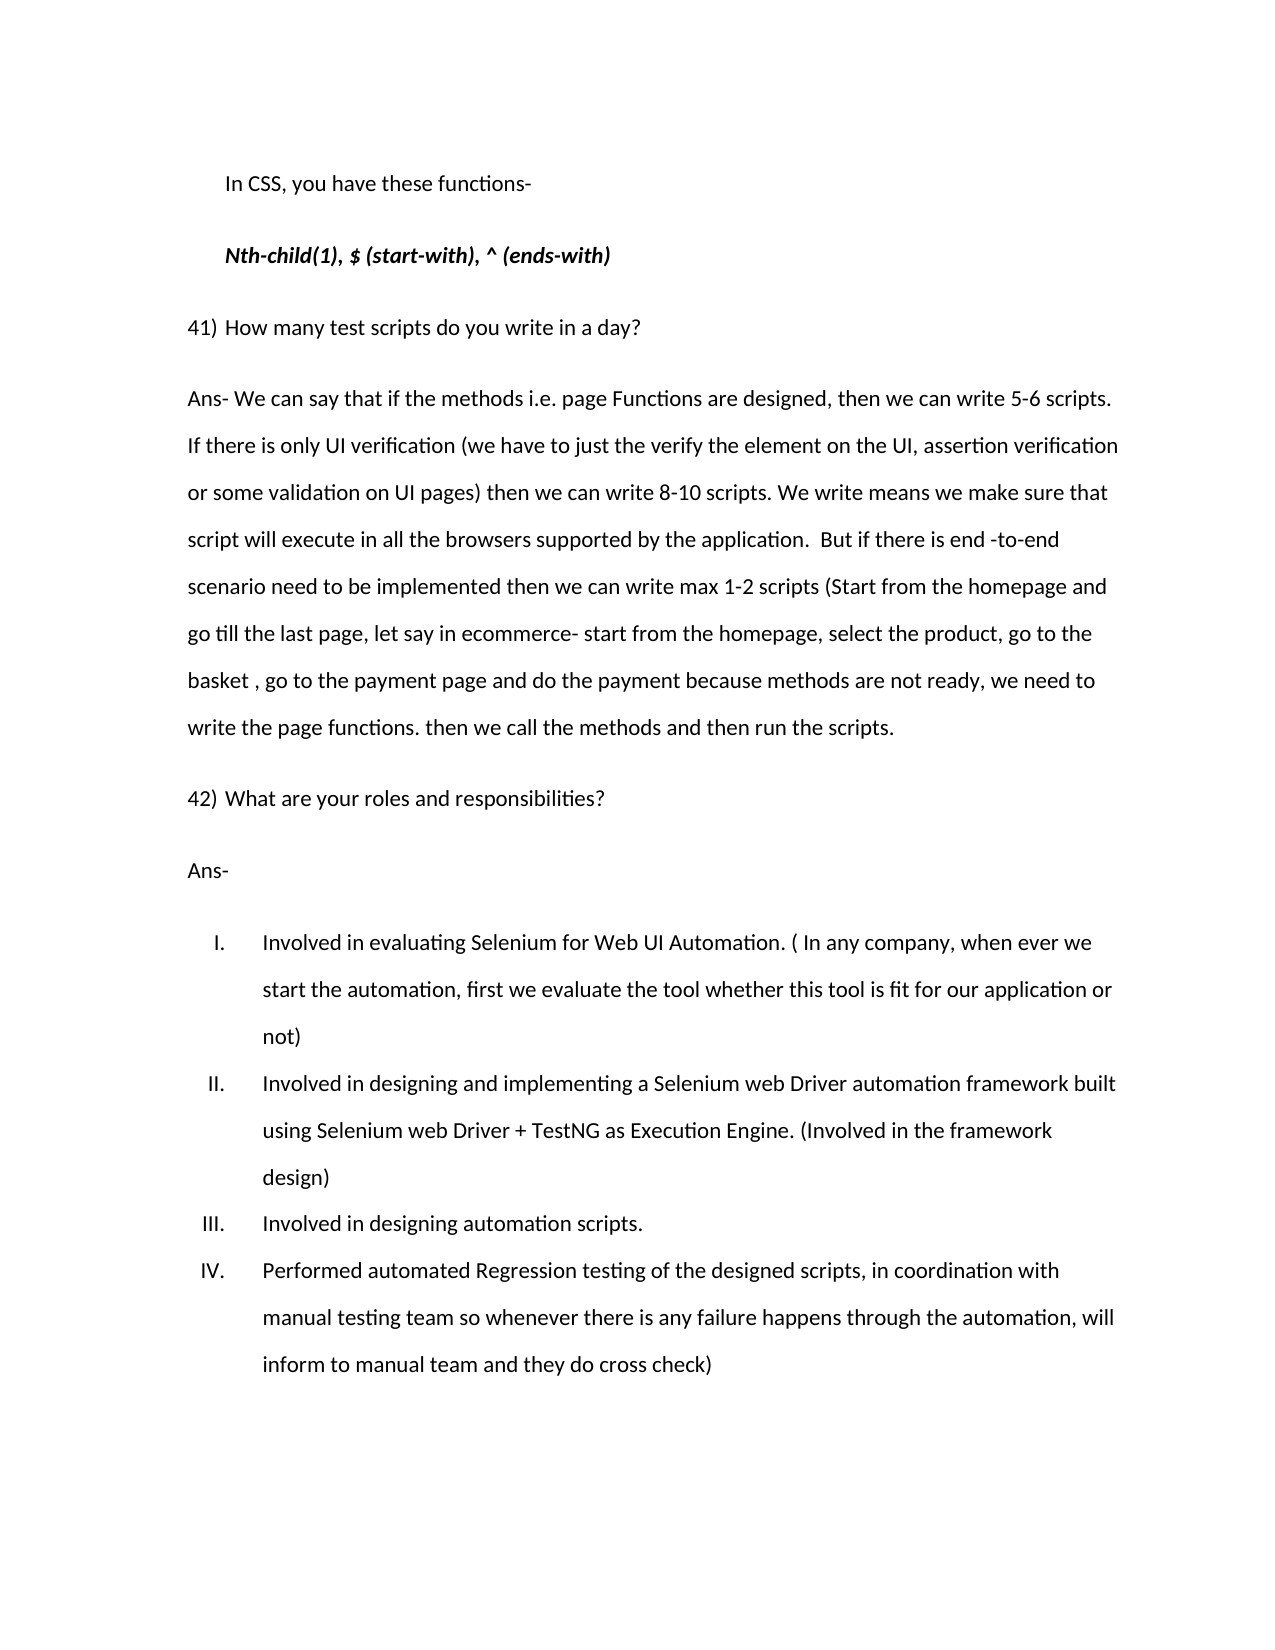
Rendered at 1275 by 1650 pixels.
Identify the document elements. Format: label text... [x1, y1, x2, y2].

text In CSS, you have these functions- [187, 150, 1125, 197]
list Performed automated Regression testing of the designed scripts, in coordination with manual testing team so whenever there is any failure happens through the automation, will inform to manual team and they do cross check) [225, 1237, 1125, 1378]
list Involved in designing automation scripts. [225, 1191, 1125, 1237]
text Ans- [187, 837, 1125, 884]
list How many test scripts do you write in a day? [187, 294, 1125, 341]
list Involved in designing and implementing a Selenium web Driver automation framework built using Selenium web Driver + TestNG as Execution Engine. (Involved in the framework design) [225, 1050, 1125, 1191]
list What are your roles and responsibilities? [187, 766, 1125, 812]
list Involved in evaluating Selenium for Web UI Automation. ( In any company, when ever we start the automation, first we evaluate the tool whether this tool is fit for our application or not) [225, 909, 1125, 1050]
text Ans- We can say that if the methods i.e. page Functions are designed, then we can write 5-6 scripts. If there is only UI verification (we have to just the verify the element on the UI, assertion verification or some validation on UI pages) then we can write 8-10 scripts. We write means we make sure that script will execute in all the browsers supported by the application. But if there is end -to-end scenario need to be implemented then we can write max 1-2 scripts (Start from the homepage and go till the last page, let say in ecommerce- start from the homepage, select the product, go to the basket , go to the payment page and do the payment because methods are not ready, we need to write the page functions. then we call the methods and then run the scripts. [187, 366, 1125, 741]
text Nth-child(1), $ (start-with), ^ (ends-with) [187, 222, 1125, 269]
